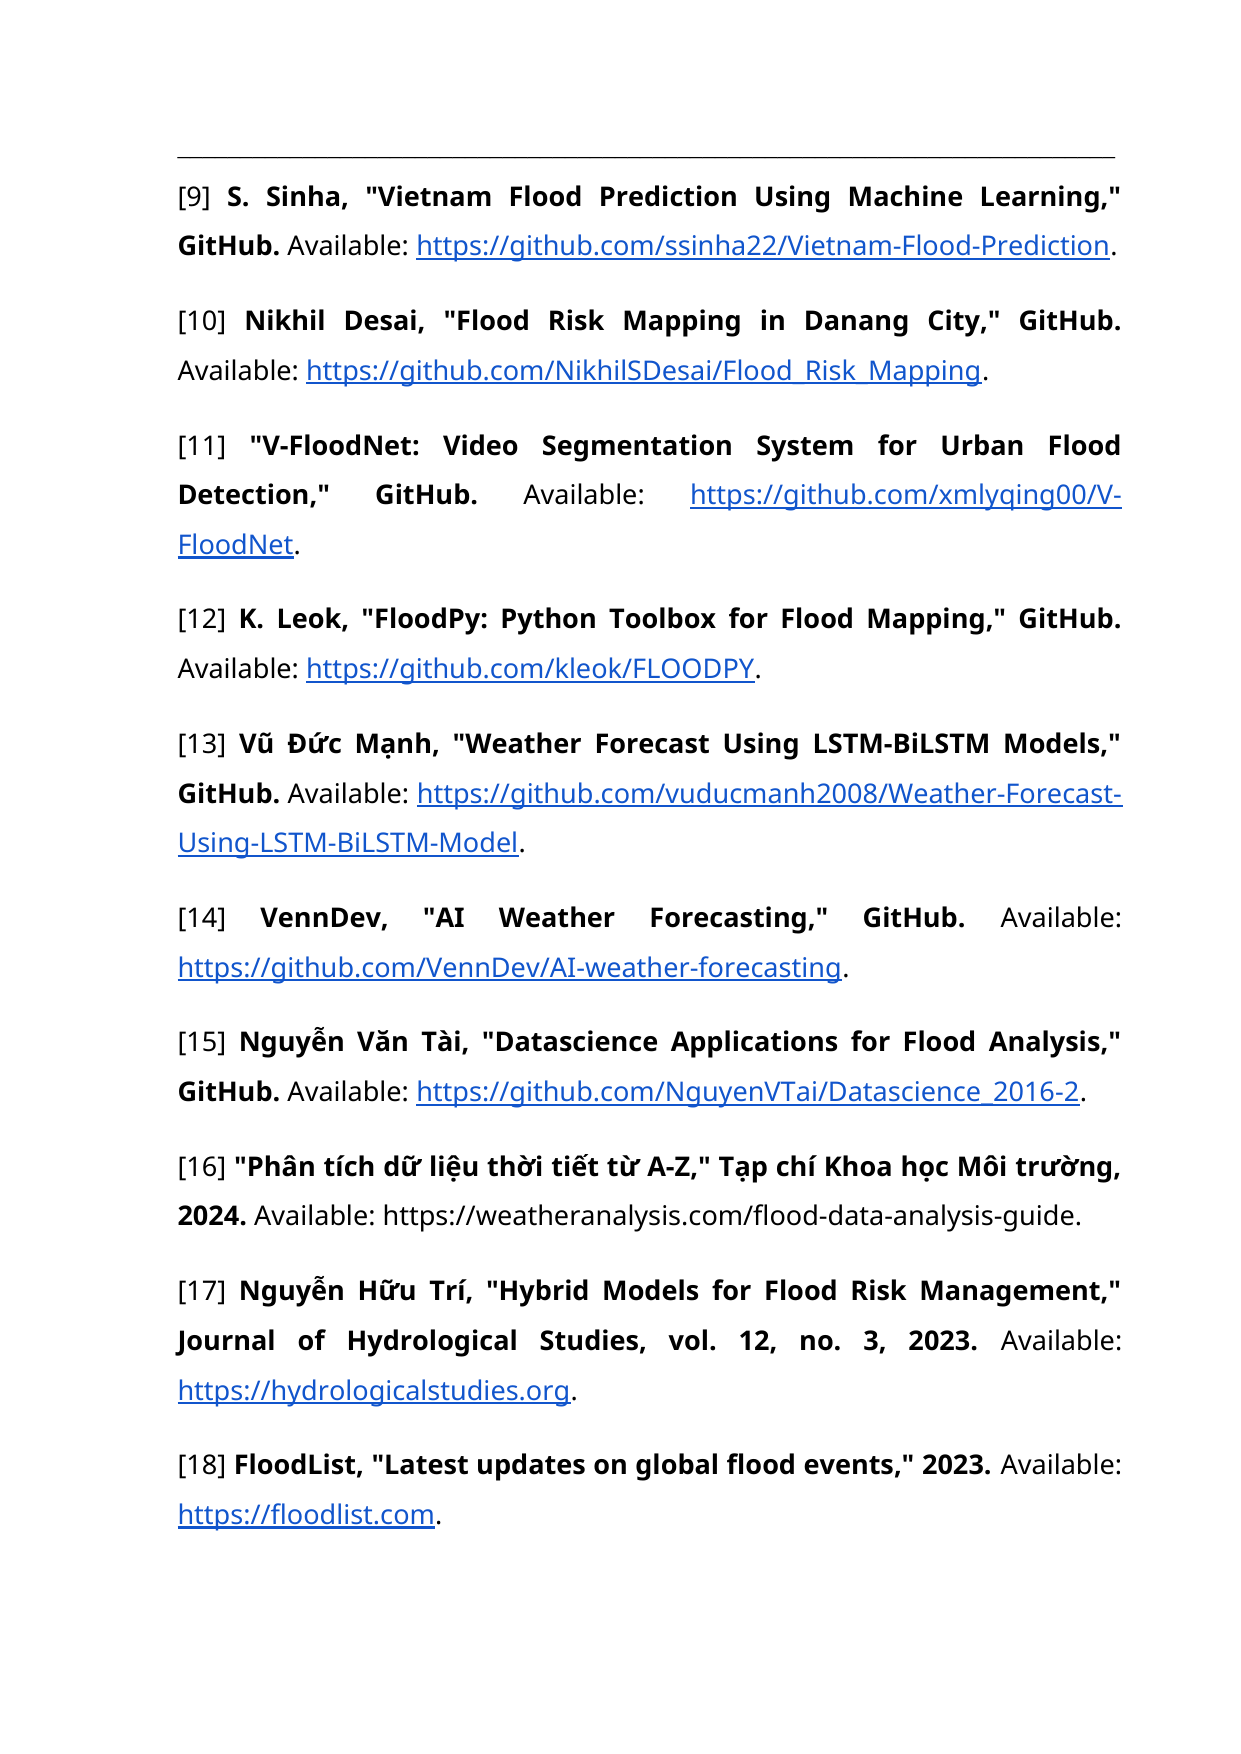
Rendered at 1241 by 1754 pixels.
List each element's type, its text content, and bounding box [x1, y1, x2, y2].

text [15] Nguyễn Văn Tài, "Datascience Applications for Flood Analysis," GitHub. Available: https://github.com/NguyenVTai/Datascience_2016-2. [177, 1023, 1122, 1109]
text [11] "V-FloodNet: Video Segmentation System for Urban Flood Detection," GitHub. Available: https://github.com/xmlyqing00/V-FloodNet. [177, 426, 1122, 562]
text [10] Nikhil Desai, "Flood Risk Mapping in Danang City," GitHub. Available: https://github.com/NikhilSDesai/Flood_Risk_Mapping. [177, 302, 1122, 388]
text [16] "Phân tích dữ liệu thời tiết từ A-Z," Tạp chí Khoa học Môi trường, 2024. Available: https://weatheranalysis.com/flood-data-analysis-guide. [177, 1147, 1122, 1234]
text [17] Nguyễn Hữu Trí, "Hybrid Models for Flood Risk Management," Journal of Hydrological Studies, vol. 12, no. 3, 2023. Available: https://hydrologicalstudies.org. [177, 1272, 1122, 1408]
text [14] VennDev, "AI Weather Forecasting," GitHub. Available: https://github.com/VennDev/AI-weather-forecasting. [177, 898, 1122, 985]
text [12] K. Leok, "FloodPy: Python Toolbox for Flood Mapping," GitHub. Available: https://github.com/kleok/FLOODPY. [177, 600, 1122, 687]
text [18] FloodList, "Latest updates on global flood events," 2023. Available: https://floodlist.com. [177, 1446, 1122, 1532]
text [9] S. Sinha, "Vietnam Flood Prediction Using Machine Learning," GitHub. Available: https://github.com/ssinha22/Vietnam-Flood-Prediction. [177, 177, 1122, 264]
text [13] Vũ Đức Mạnh, "Weather Forecast Using LSTM-BiLSTM Models," GitHub. Available: https://github.com/vuducmanh2008/Weather-Forecast-Using-LSTM-BiLSTM-Model. [177, 724, 1122, 861]
